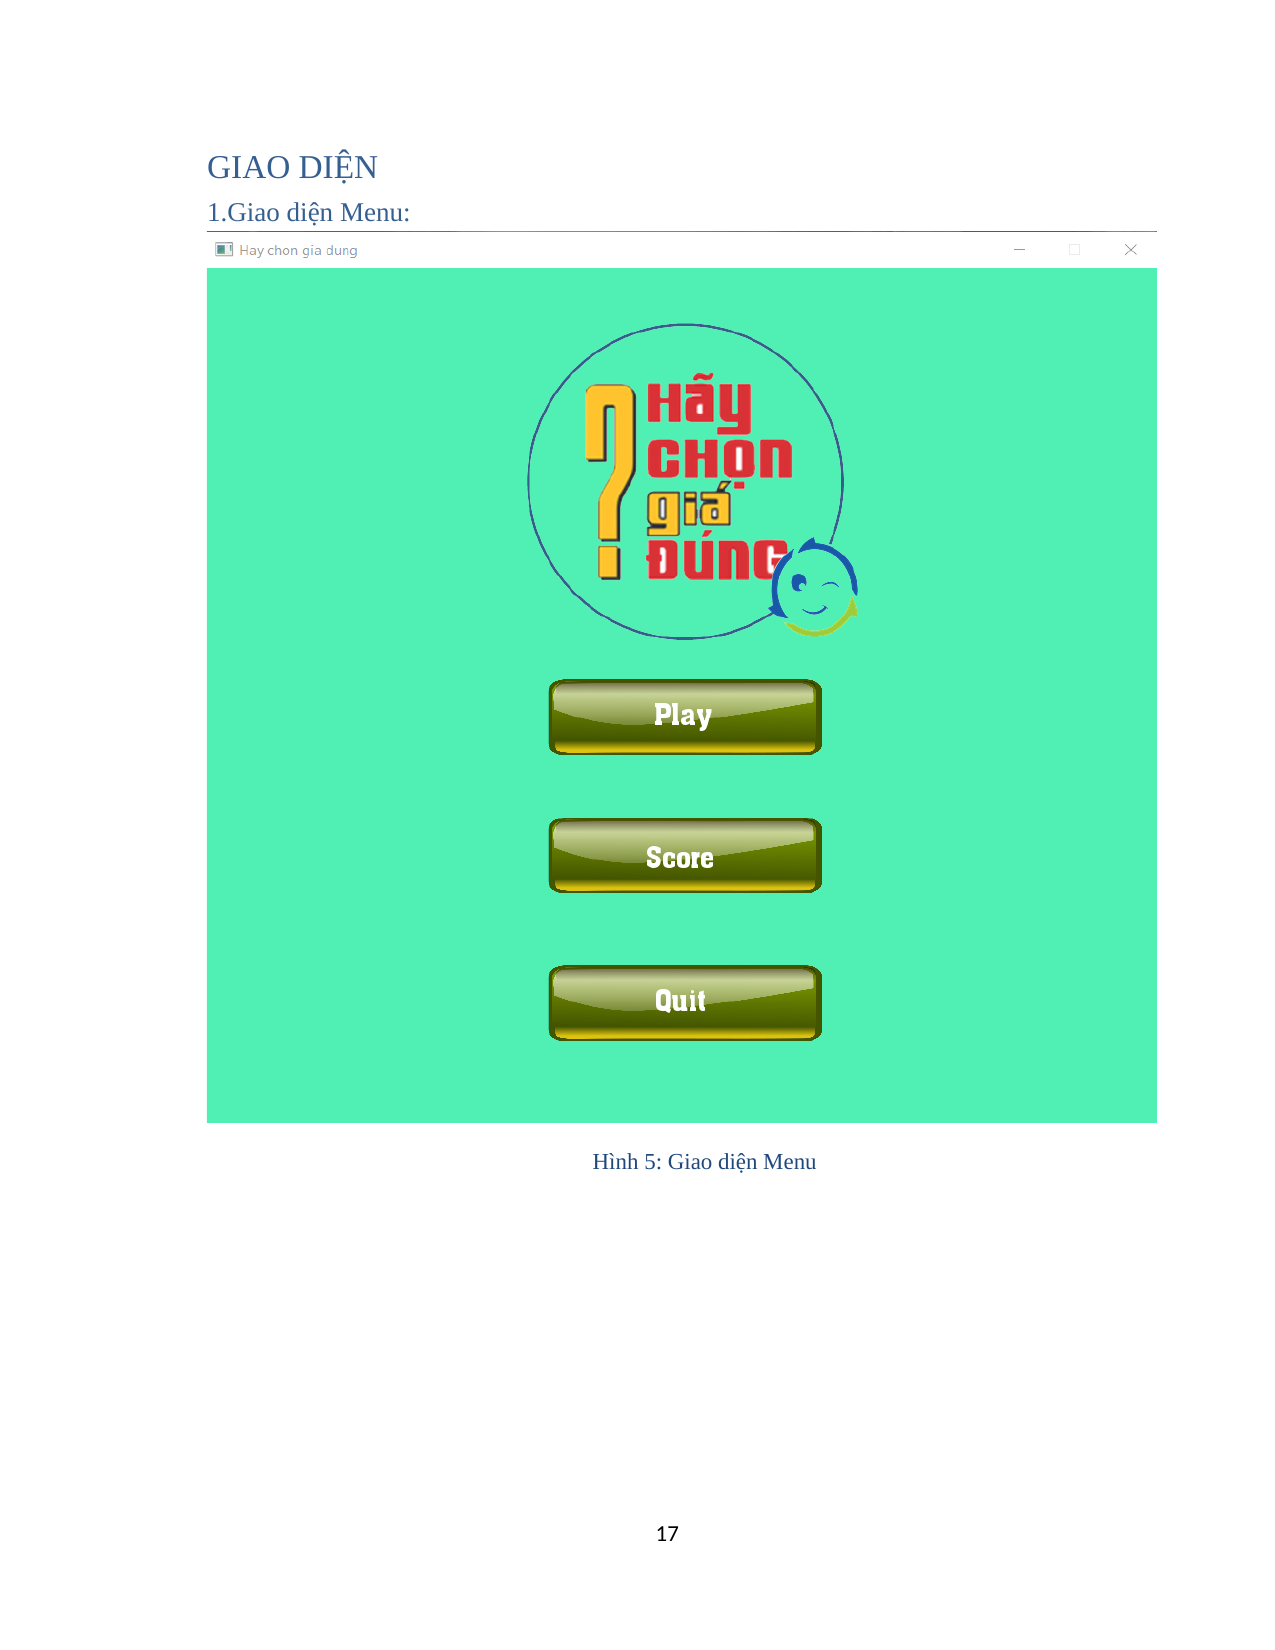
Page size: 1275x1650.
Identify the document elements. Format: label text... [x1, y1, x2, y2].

picture [206, 231, 1157, 1123]
text Hình 5: Giao diện Menu [207, 1148, 1127, 1174]
subtitle 1.Giao diện Menu: [207, 196, 1127, 227]
subtitle GIAO DIỆN [207, 148, 1127, 186]
